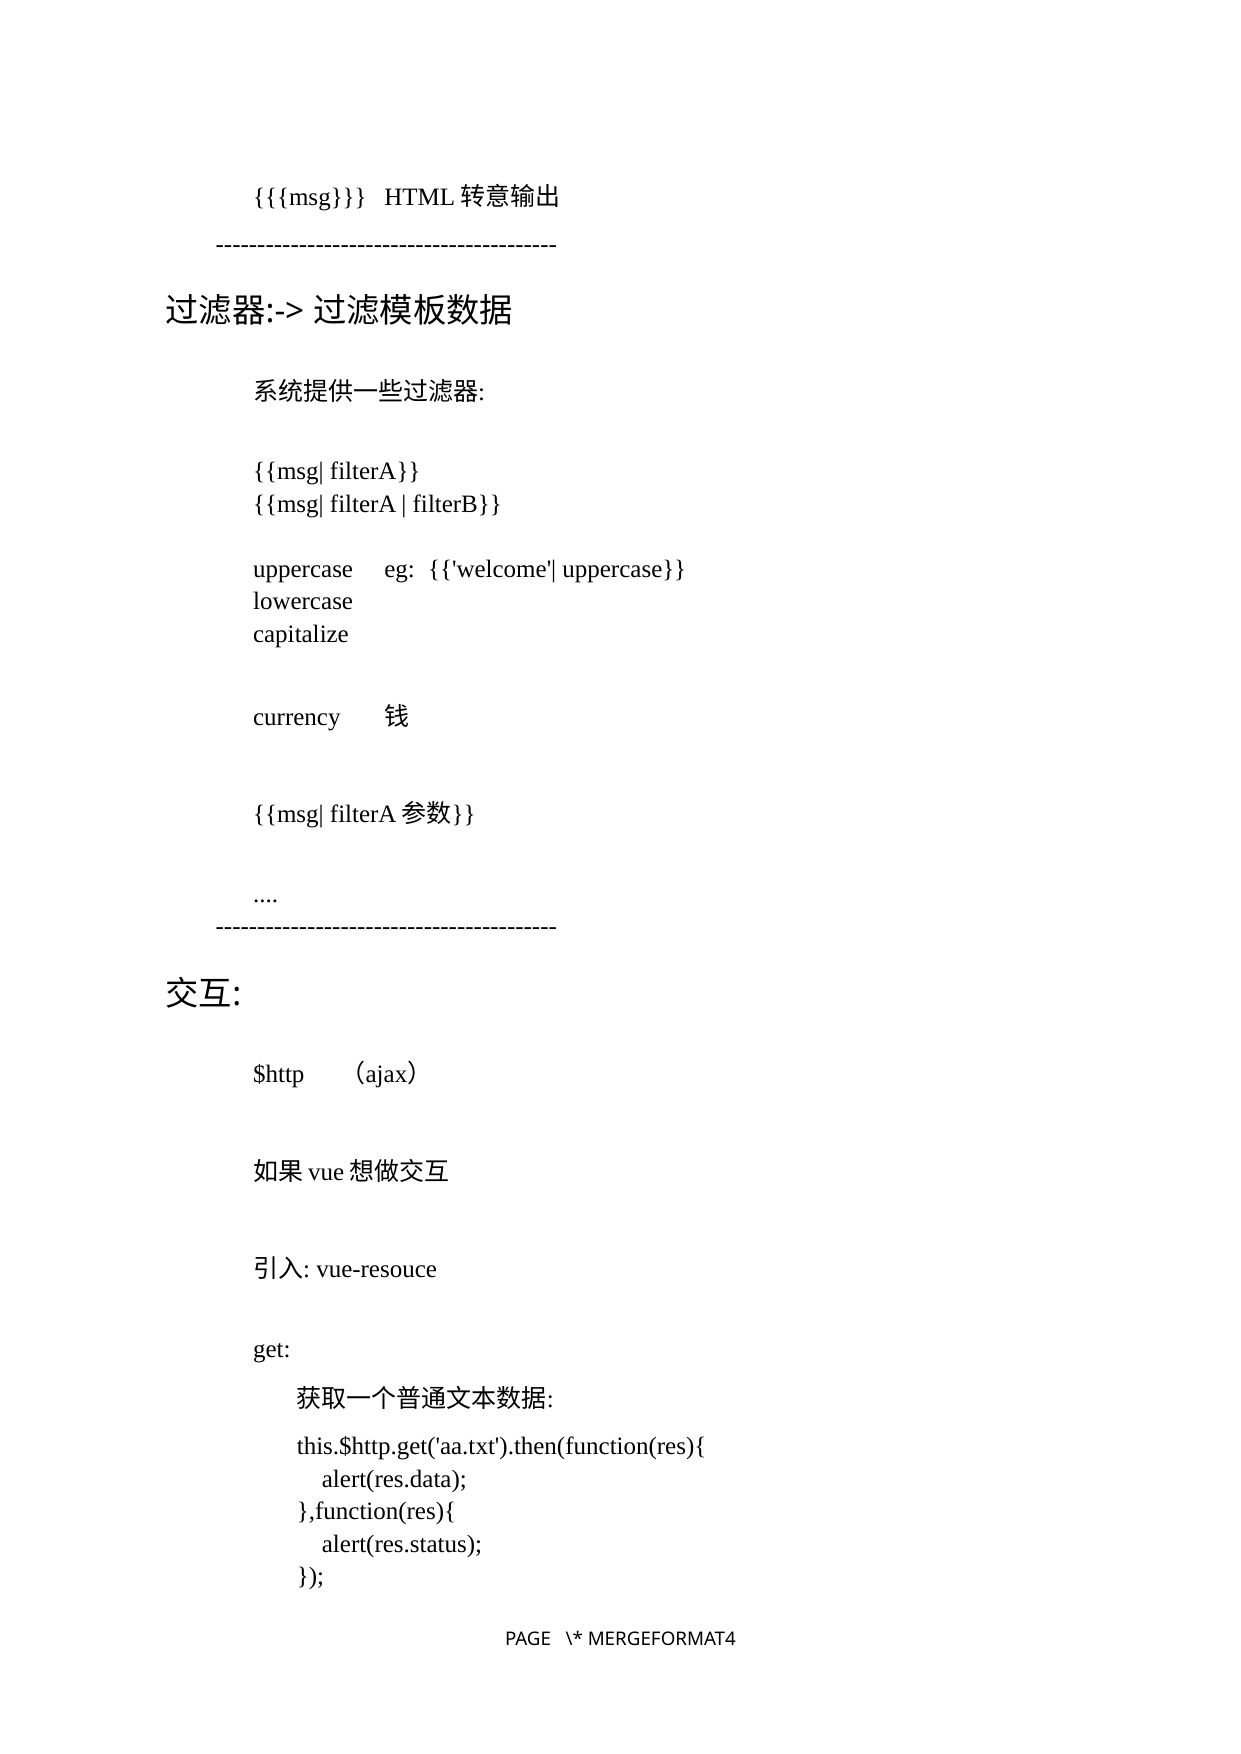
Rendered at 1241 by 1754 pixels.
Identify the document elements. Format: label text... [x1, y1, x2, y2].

text alert(res.status); [165, 1527, 1075, 1559]
text {{msg| filterA | filterB}} [165, 487, 1075, 519]
text 如果vue想做交互 [165, 1137, 1075, 1202]
text get: [165, 1332, 1075, 1364]
text 过滤器:-> 过滤模板数据 [165, 276, 1075, 341]
text currency 钱 [165, 682, 1075, 747]
text uppercase eg: {{'welcome'| uppercase}} [165, 552, 1075, 584]
text ----------------------------------------- [165, 909, 1075, 942]
text {{msg| filterA 参数}} [165, 779, 1075, 844]
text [165, 227, 1075, 259]
text }); [165, 1559, 1075, 1592]
text {{msg| filterA}} [165, 454, 1075, 487]
text alert(res.data); [165, 1462, 1075, 1494]
text 系统提供一些过滤器: [165, 357, 1075, 422]
text lowercase [165, 584, 1075, 617]
text 交互: [165, 958, 1075, 1023]
text $http （ajax） [165, 1039, 1075, 1104]
text capitalize [165, 617, 1075, 649]
text 引入: vue-resouce [165, 1234, 1075, 1299]
text {{{msg}}} HTML转意输出 [165, 162, 1075, 227]
text .... [165, 877, 1075, 909]
text 获取一个普通文本数据: [165, 1364, 1075, 1429]
text },function(res){ [165, 1494, 1075, 1527]
text this.$http.get('aa.txt').then(function(res){ [165, 1429, 1075, 1462]
